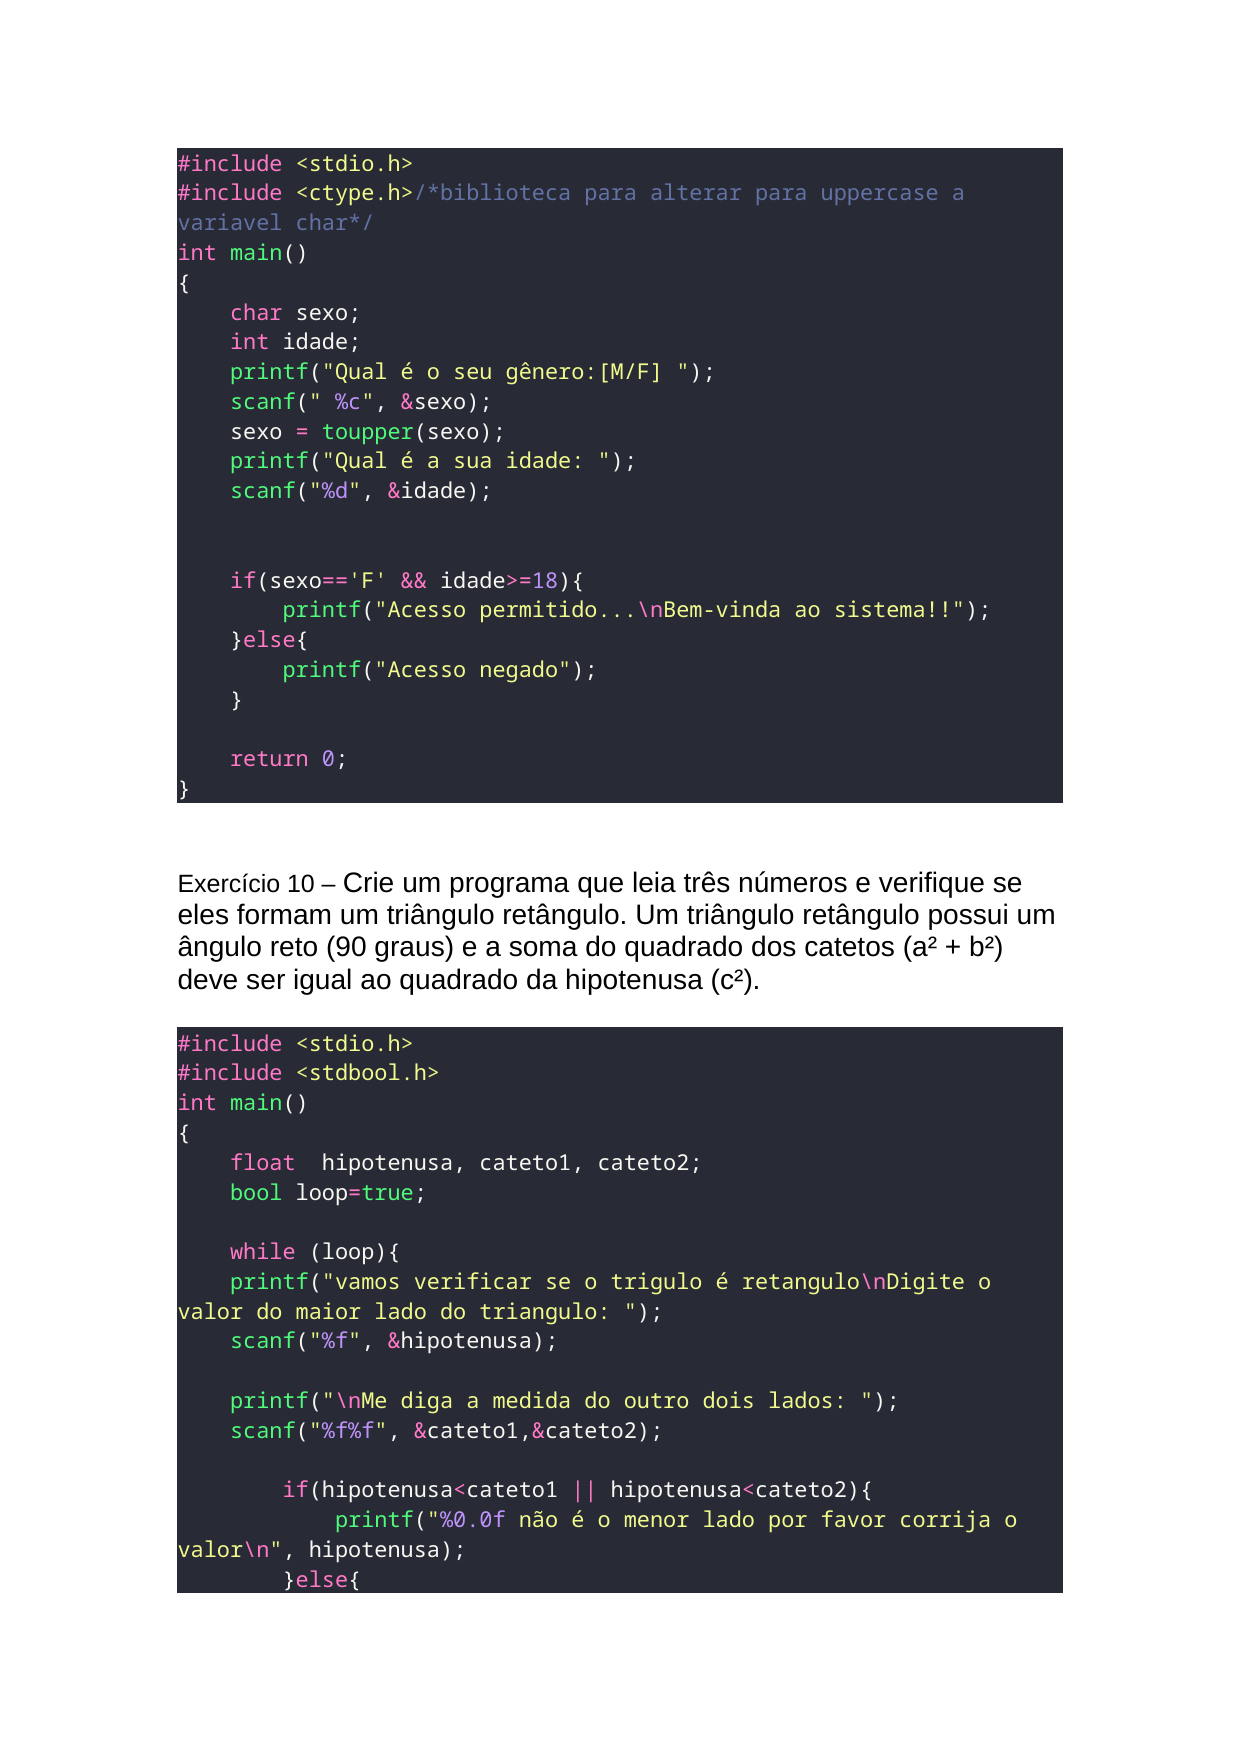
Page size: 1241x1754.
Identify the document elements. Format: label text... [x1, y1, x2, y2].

text if(hipotenusa<cateto1 || hipotenusa<cateto2){ [177, 1474, 1063, 1504]
text }else{ [177, 1564, 1063, 1593]
text printf("%0.0f não é o menor lado por favor corrija o valor\n", hipotenusa); [177, 1504, 1063, 1564]
text int idade; [177, 326, 1063, 356]
text #include <stdio.h> [177, 1027, 1063, 1057]
text }else{ [177, 624, 1063, 654]
text scanf(" %c", &sexo); [177, 386, 1063, 416]
text #include <stdbool.h> [177, 1057, 1063, 1087]
text if(sexo=='F' && idade>=18){ [177, 565, 1063, 594]
text printf("vamos verificar se o trigulo é retangulo\nDigite o valor do maior lado do triangulo: "); [177, 1266, 1063, 1325]
text float hipotenusa, cateto1, cateto2; [177, 1147, 1063, 1176]
text printf("Acesso permitido...\nBem-vinda ao sistema!!"); [177, 594, 1063, 624]
text int main() [177, 1087, 1063, 1117]
text scanf("%f%f", &cateto1,&cateto2); [177, 1415, 1063, 1444]
text bool loop=true; [177, 1176, 1063, 1206]
text printf("\nMe diga a medida do outro dois lados: "); [177, 1385, 1063, 1415]
text printf("Qual é o seu gênero:[M/F] "); [177, 356, 1063, 386]
text #include <stdio.h> [177, 148, 1063, 177]
text { [177, 267, 1063, 297]
text while (loop){ [177, 1236, 1063, 1266]
text Exercício 10 – Crie um programa que leia três números e verifique se eles formam um triângulo retângulo. Um triângulo retângulo possui um ângulo reto (90 graus) e a soma do quadrado dos catetos (a² + b²) deve ser igual ao quadrado da hipotenusa (c²). [177, 866, 1063, 995]
text printf("Acesso negado"); [177, 654, 1063, 684]
text return 0; [177, 743, 1063, 773]
text { [177, 1117, 1063, 1147]
text scanf("%d", &idade); [177, 475, 1063, 505]
text printf("Qual é a sua idade: "); [177, 446, 1063, 475]
text scanf("%f", &hipotenusa); [177, 1325, 1063, 1355]
text sexo = toupper(sexo); [177, 416, 1063, 446]
text int main() [177, 237, 1063, 267]
text char sexo; [177, 297, 1063, 326]
text } [177, 684, 1063, 714]
text } [177, 773, 1063, 803]
text #include <ctype.h>/*biblioteca para alterar para uppercase a variavel char*/ [177, 177, 1063, 237]
